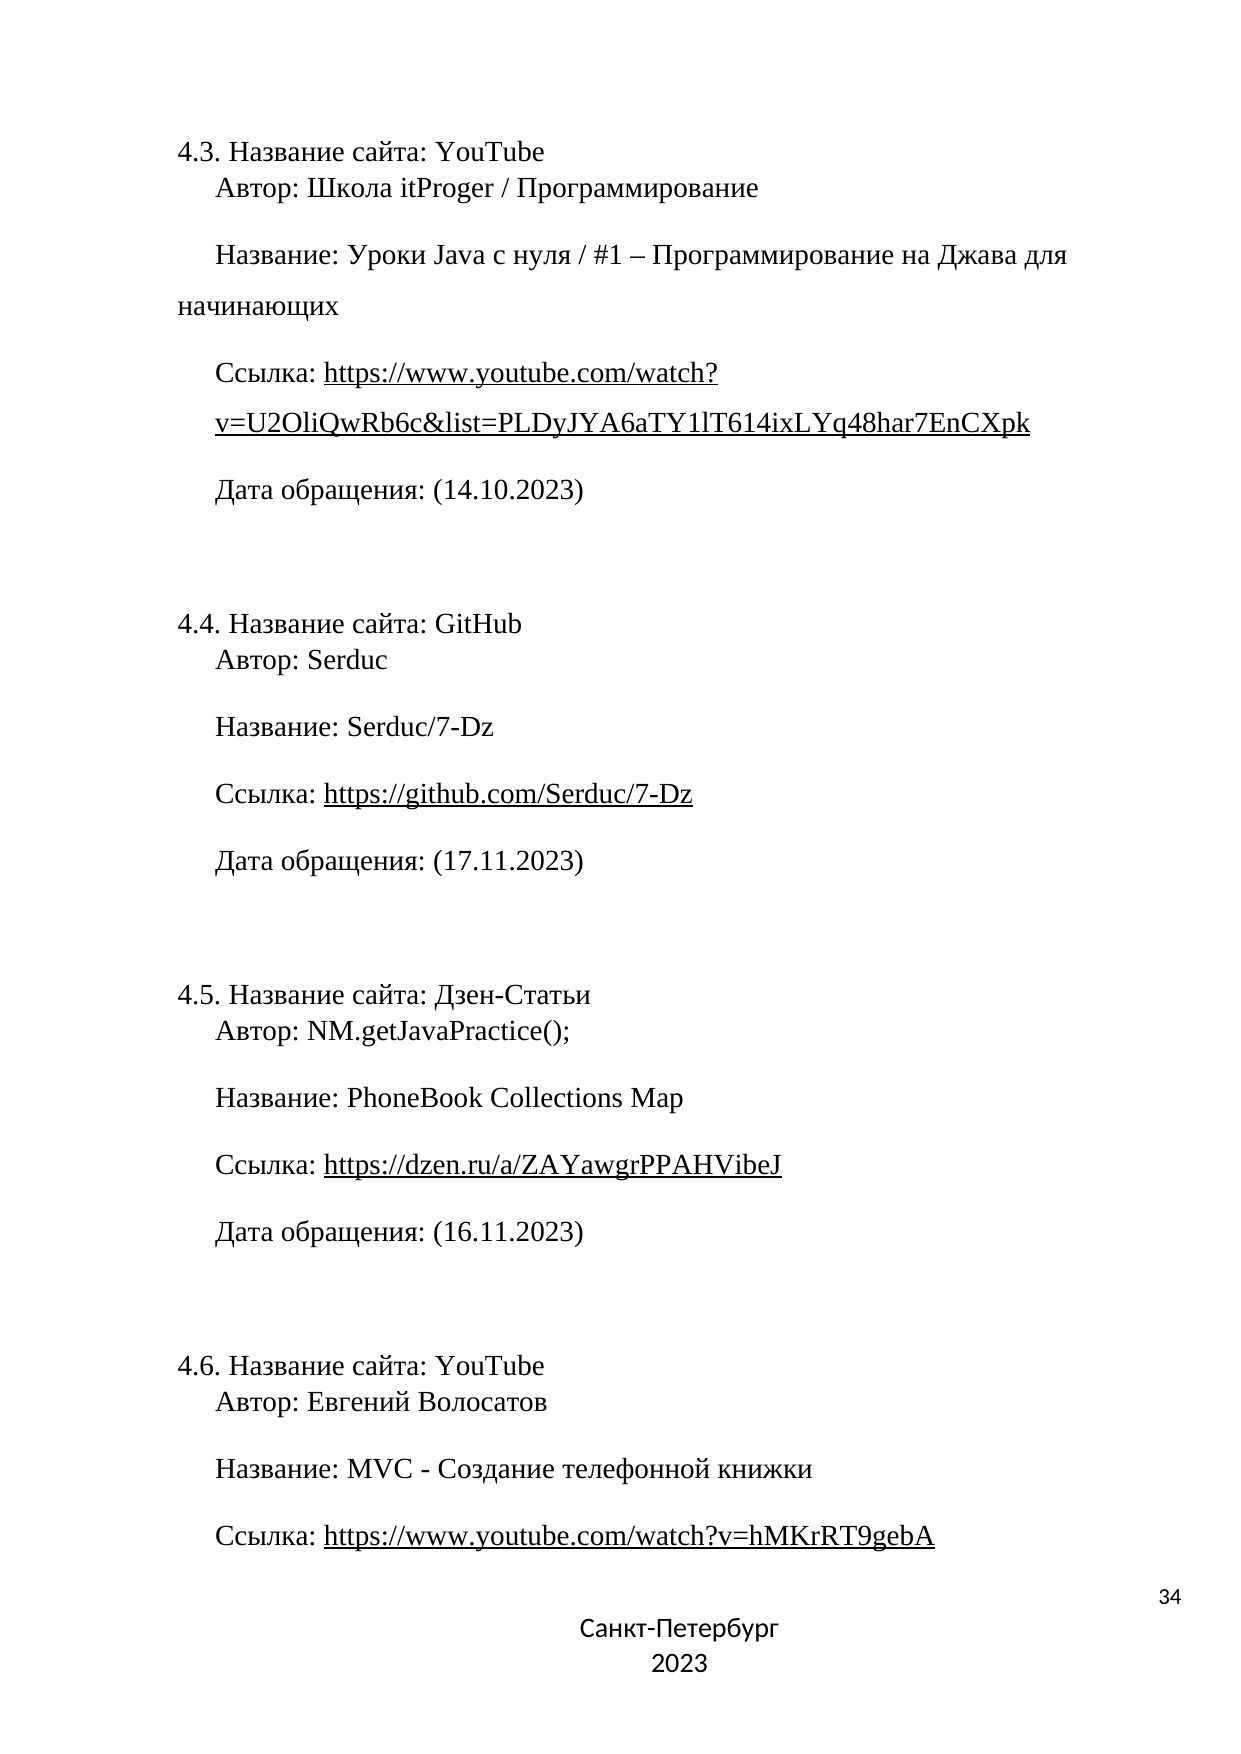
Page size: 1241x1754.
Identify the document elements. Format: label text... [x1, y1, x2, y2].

text Название: Serduc/7-Dz [177, 709, 1181, 743]
text Название: MVC - Создание телефонной книжки [177, 1451, 1181, 1485]
text Автор: Serduc [177, 642, 1181, 676]
text Ссылка: https://dzen.ru/a/ZAYawgrPPAHVibeJ [215, 1147, 1181, 1181]
text Автор: Евгений Волосатов [177, 1384, 1181, 1418]
text Название: Уроки Java с нуля / #1 – Программирование на Джава для начинающих [177, 237, 1181, 321]
text Автор: Школа itProger / Программирование [177, 170, 1181, 204]
text Ссылка: https://www.youtube.com/watch?v=U2OliQwRb6c&list=PLDyJYA6aTY1lT614ixLYq48har7EnCXpk [215, 355, 1181, 438]
text Дата обращения: (14.10.2023) [215, 472, 1181, 506]
subtitle 4.3. Название сайта: YouTube [177, 134, 1181, 168]
text Название: PhoneBook Collections Map [177, 1080, 1181, 1114]
subtitle 4.5. Название сайта: Дзен-Статьи [177, 977, 1181, 1011]
text Автор: NM.getJavaPractice(); [177, 1013, 1181, 1047]
text Дата обращения: (17.11.2023) [215, 843, 1181, 877]
text Ссылка: https://github.com/Serduc/7-Dz [215, 776, 1181, 809]
text Дата обращения: (16.11.2023) [215, 1214, 1181, 1248]
text Ссылка: https://www.youtube.com/watch?v=hMKrRT9gebA [215, 1518, 1181, 1552]
subtitle 4.6. Название сайта: YouTube [177, 1348, 1181, 1382]
subtitle 4.4. Название сайта: GitHub [177, 606, 1181, 639]
